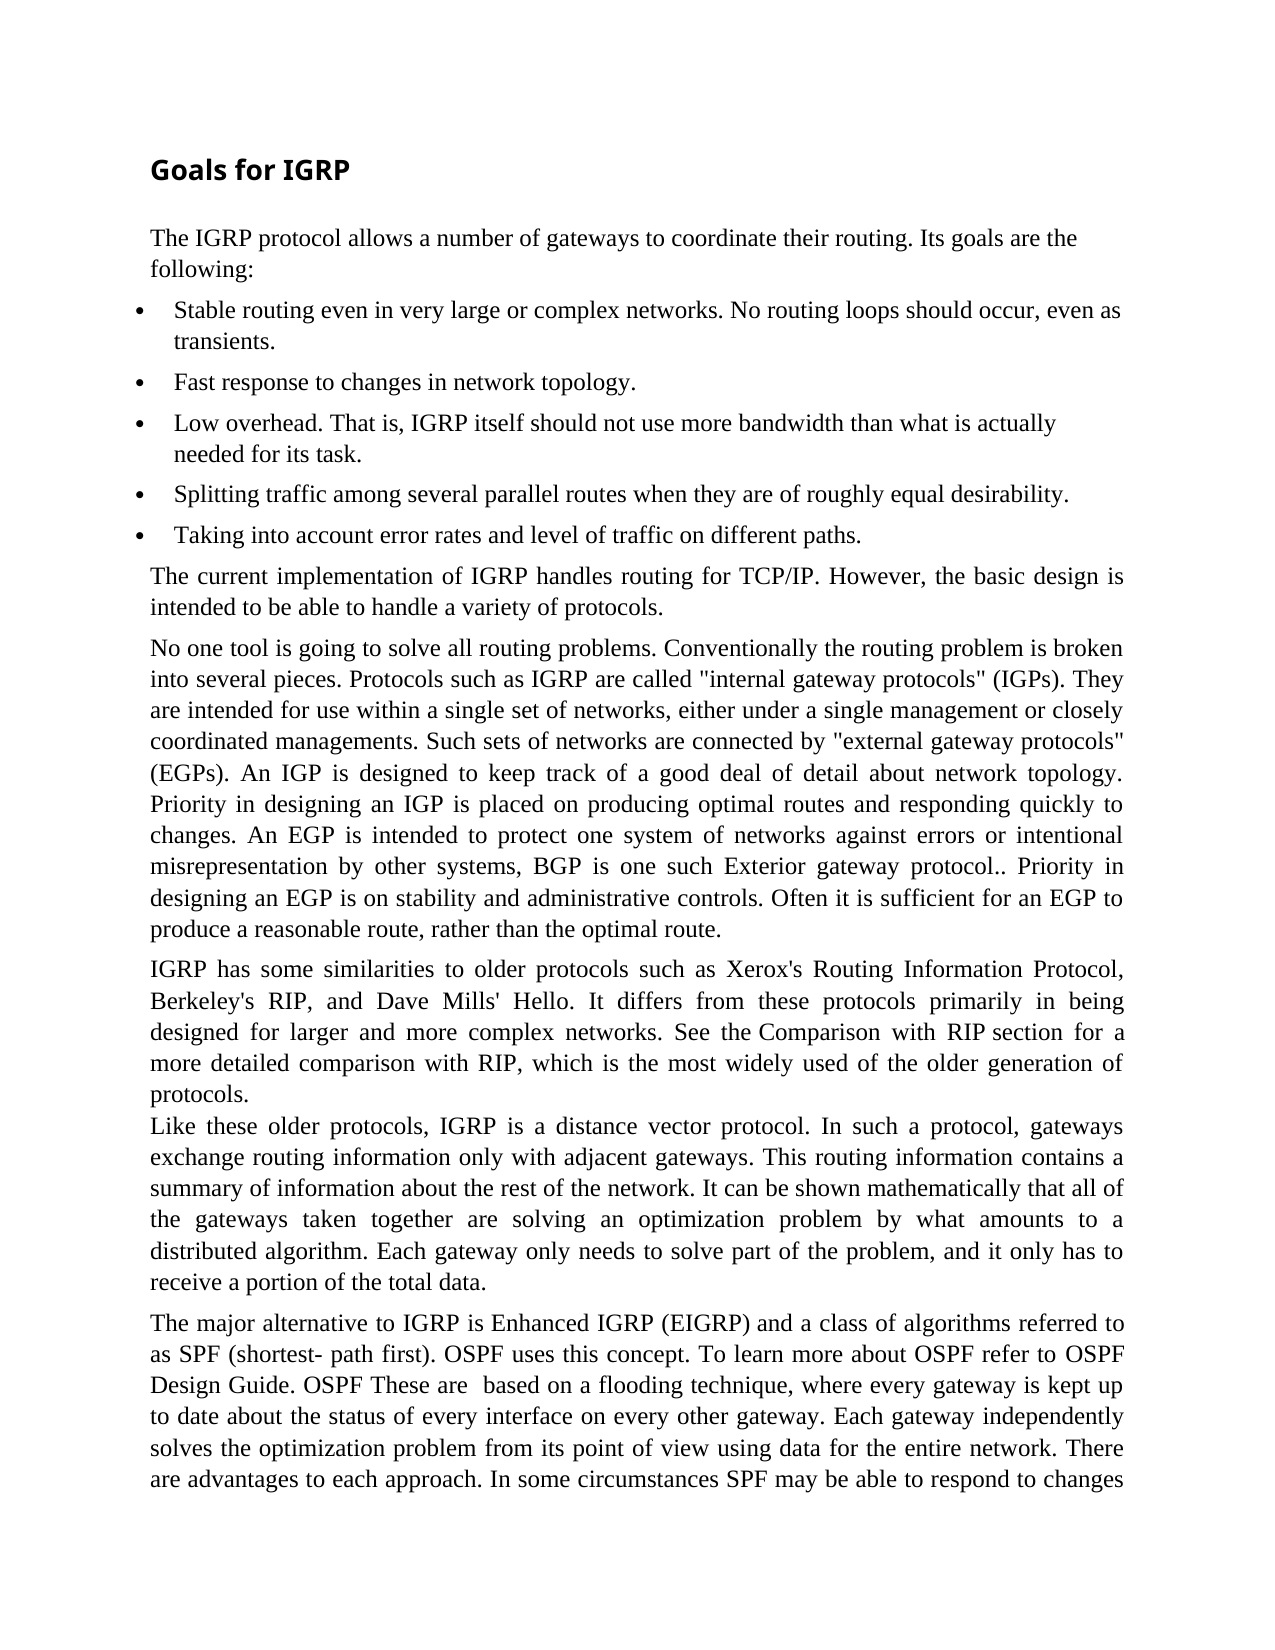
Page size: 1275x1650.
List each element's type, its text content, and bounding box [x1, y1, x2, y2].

text Goals for IGRP [150, 150, 1125, 188]
list Splitting traffic among several parallel routes when they are of roughly equal desirability. [136, 477, 1125, 508]
list Taking into account error rates and level of traffic on different paths. [136, 518, 1125, 549]
text The IGRP protocol allows a number of gateways to coordinate their routing. Its goals are the following: [150, 221, 1125, 283]
list Fast response to changes in network topology. [136, 364, 1125, 396]
text No one tool is going to solve all routing problems. Conventionally the routing problem is broken into several pieces. Protocols such as IGRP are called "internal gateway protocols" (IGPs). They are intended for use within a single set of networks, either under a single management or closely coordinated managements. Such sets of networks are connected by "external gateway protocols" (EGPs). An IGP is designed to keep track of a good deal of detail about network topology. Priority in designing an IGP is placed on producing optimal routes and responding quickly to changes. An EGP is intended to protect one system of networks against errors or intentional misrepresentation by other systems, BGP is one such Exterior gateway protocol.. Priority in designing an EGP is on stability and administrative controls. Often it is sufficient for an EGP to produce a reasonable route, rather than the optimal route. [150, 630, 1125, 943]
list Low overhead. That is, IGRP itself should not use more bandwidth than what is actually needed for its task. [136, 405, 1125, 468]
list Stable routing even in very large or complex networks. No routing loops should occur, even as transients. [136, 293, 1125, 355]
text The current implementation of IGRP handles routing for TCP/IP. However, the basic design is intended to be able to handle a variety of protocols. [150, 558, 1125, 621]
text IGRP has some similarities to older protocols such as Xerox's Routing Information Protocol, Berkeley's RIP, and Dave Mills' Hello. It differs from these protocols primarily in being designed for larger and more complex networks. See the Comparison with RIP section for a more detailed comparison with RIP, which is the most widely used of the older generation of protocols. [150, 952, 1125, 1108]
text Like these older protocols, IGRP is a distance vector protocol. In such a protocol, gateways exchange routing information only with adjacent gateways. This routing information contains a summary of information about the rest of the network. It can be shown mathematically that all of the gateways taken together are solving an optimization problem by what amounts to a distributed algorithm. Each gateway only needs to solve part of the problem, and it only has to receive a portion of the total data. [150, 1108, 1125, 1296]
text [150, 1305, 1125, 1493]
